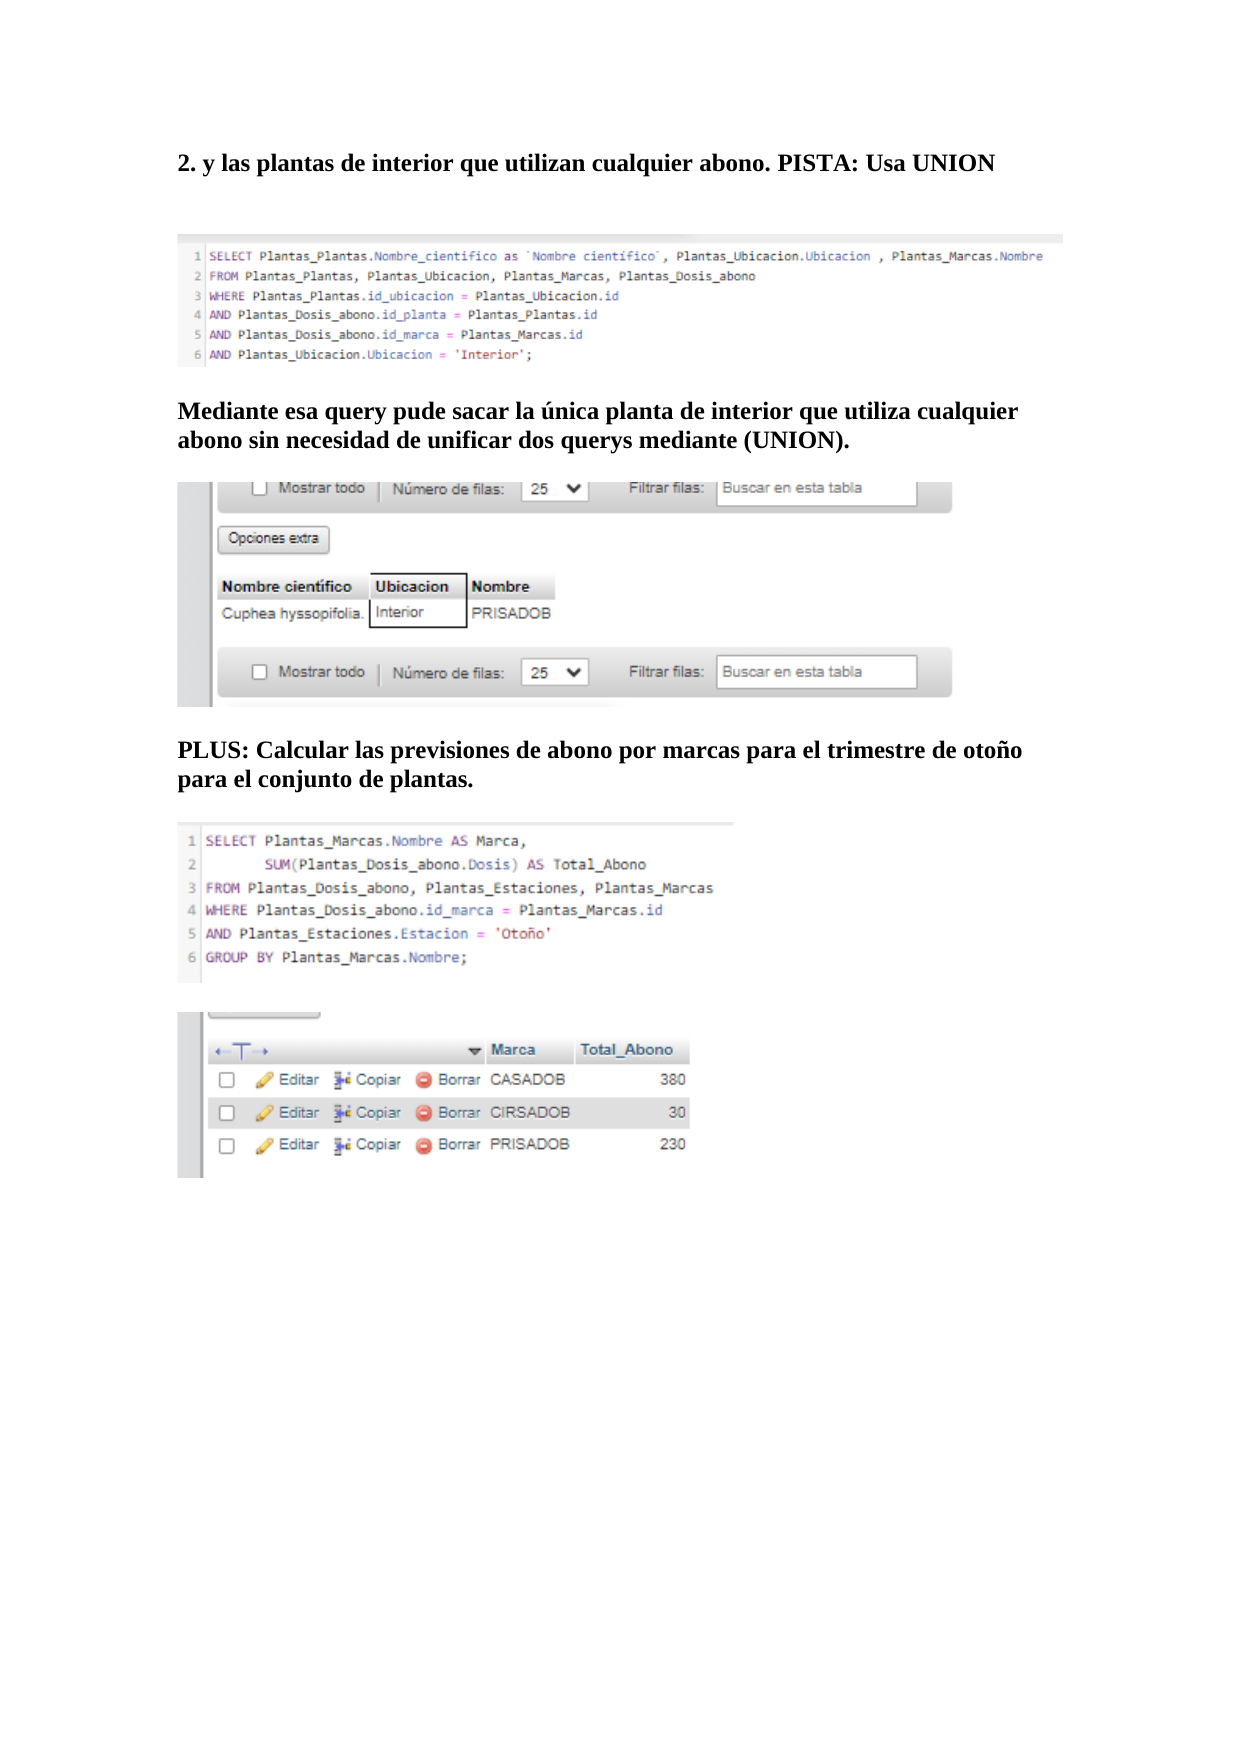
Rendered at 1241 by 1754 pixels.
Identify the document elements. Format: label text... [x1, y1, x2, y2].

picture [177, 482, 954, 707]
text Mediante esa query pude sacar la única planta de interior que utiliza cualquier abono sin necesidad de unificar dos querys mediante (UNION). [177, 396, 1063, 453]
text PLUS: Calcular las previsiones de abono por marcas para el trimestre de otoño para el conjunto de plantas. [177, 735, 1063, 793]
text 2. y las plantas de interior que utilizan cualquier abono. PISTA: Usa UNION [177, 148, 1063, 205]
picture [177, 1012, 762, 1178]
picture [177, 234, 1063, 367]
picture [177, 822, 734, 983]
